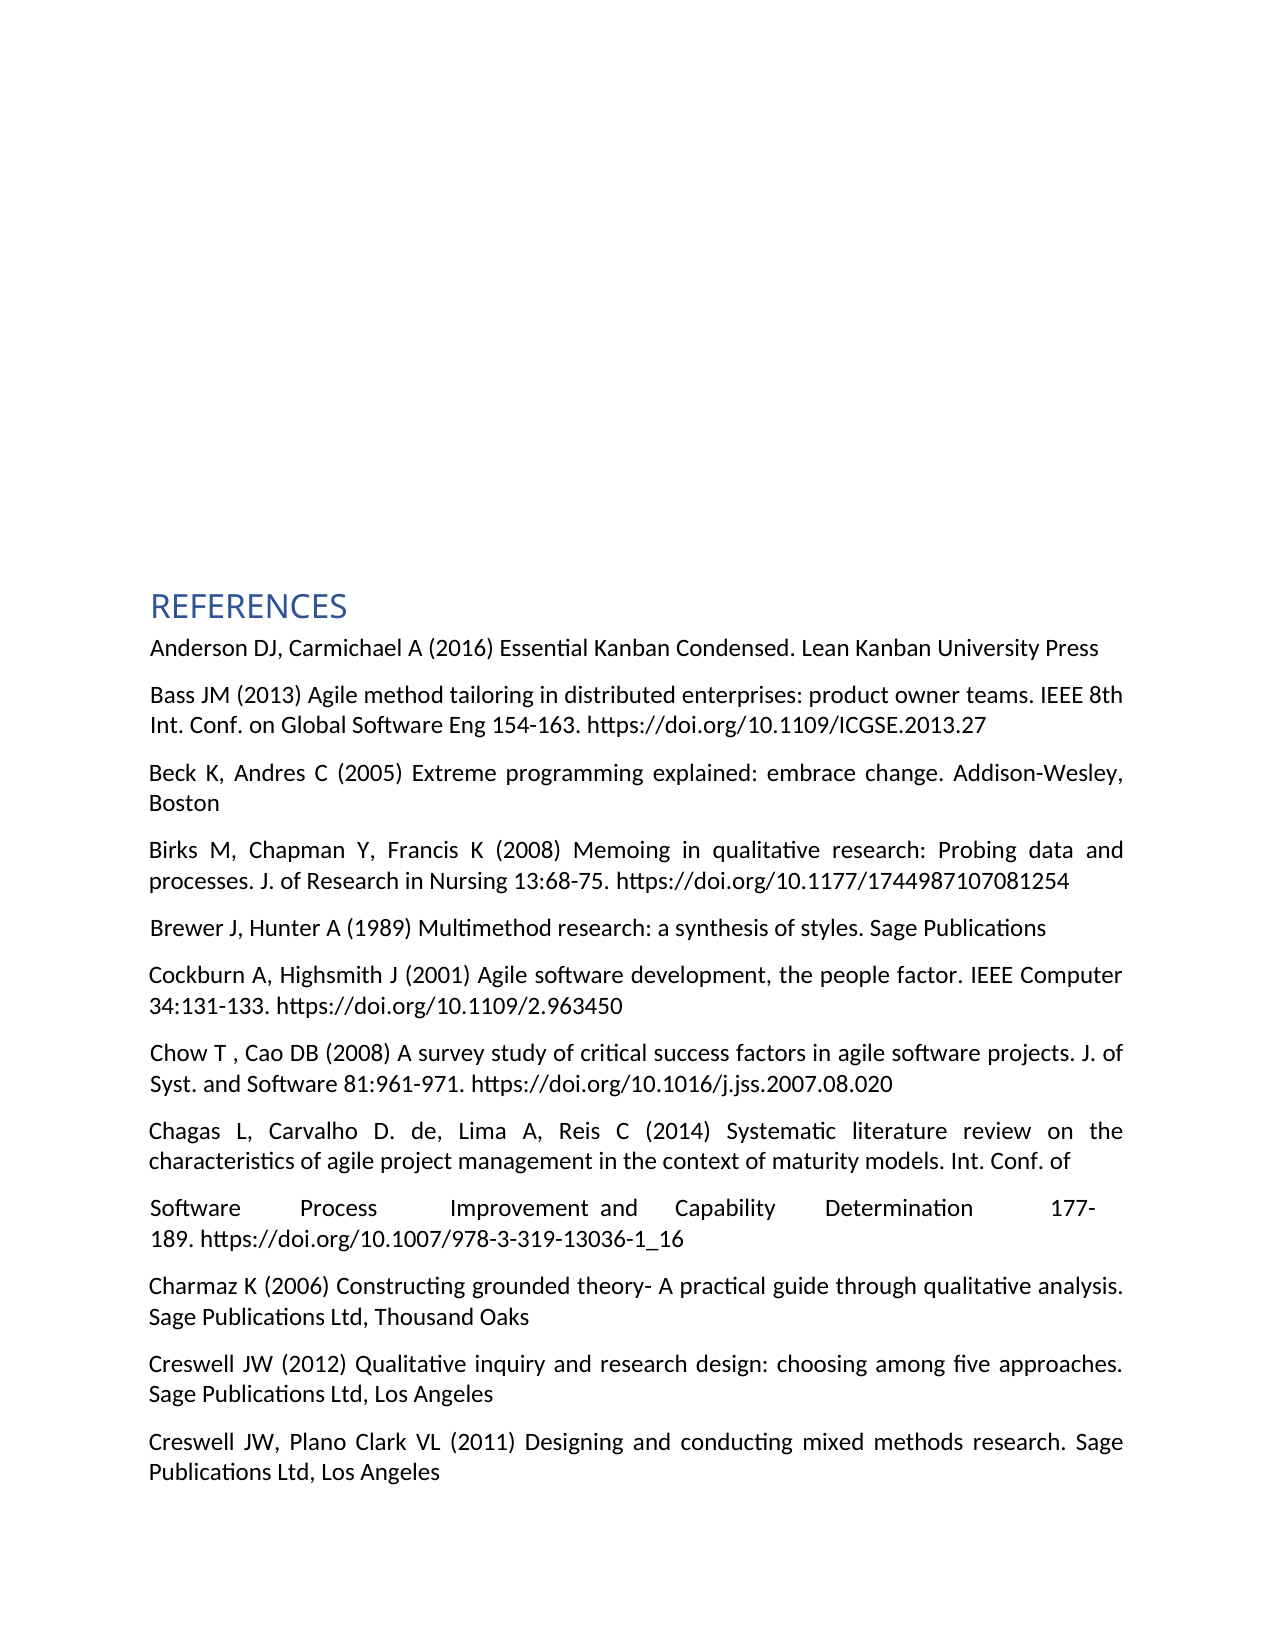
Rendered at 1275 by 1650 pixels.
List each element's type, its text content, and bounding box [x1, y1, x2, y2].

text Software Process Improvement and Capability Determination 177-189. https://doi.org/10.1007/978-3-319-13036-1_16 [150, 1193, 1125, 1254]
text Anderson DJ, Carmichael A (2016) Essential Kanban Condensed. Lean Kanban University Press [150, 632, 1125, 662]
text Birks M, Chapman Y, Francis K (2008) Memoing in qualitative research: Probing data and processes. J. of Research in Nursing 13:68-75. https://doi.org/10.1177/1744987107081254 [148, 834, 1125, 896]
text Creswell JW (2012) Qualitative inquiry and research design: choosing among five approaches. Sage Publications Ltd, Los Angeles [148, 1348, 1125, 1409]
text Cockburn A, Highsmith J (2001) Agile software development, the people factor. IEEE Computer 34:131-133. https://doi.org/10.1109/2.963450 [148, 959, 1125, 1021]
text Brewer J, Hunter A (1989) Multimethod research: a synthesis of styles. Sage Publications [150, 912, 1125, 943]
text Beck K, Andres C (2005) Extreme programming explained: embrace change. Addison-Wesley, Boston [148, 757, 1125, 818]
text Charmaz K (2006) Constructing grounded theory- A practical guide through qualitative analysis. Sage Publications Ltd, Thousand Oaks [148, 1270, 1125, 1331]
text Chagas L, Carvalho D. de, Lima A, Reis C (2014) Systematic literature review on the characteristics of agile project management in the context of maturity models. Int. Conf. of [148, 1115, 1125, 1176]
text Creswell JW, Plano Clark VL (2011) Designing and conducting mixed methods research. Sage Publications Ltd, Los Angeles [148, 1426, 1125, 1487]
text Bass JM (2013) Agile method tailoring in distributed enterprises: product owner teams. IEEE 8th Int. Conf. on Global Software Eng 154-163. https://doi.org/10.1109/ICGSE.2013.27 [150, 679, 1125, 740]
subtitle REFERENCES [150, 583, 1125, 628]
text Chow T , Cao DB (2008) A survey study of critical success factors in agile software projects. J. of Syst. and Software 81:961-971. https://doi.org/10.1016/j.jss.2007.08.020 [150, 1037, 1125, 1098]
